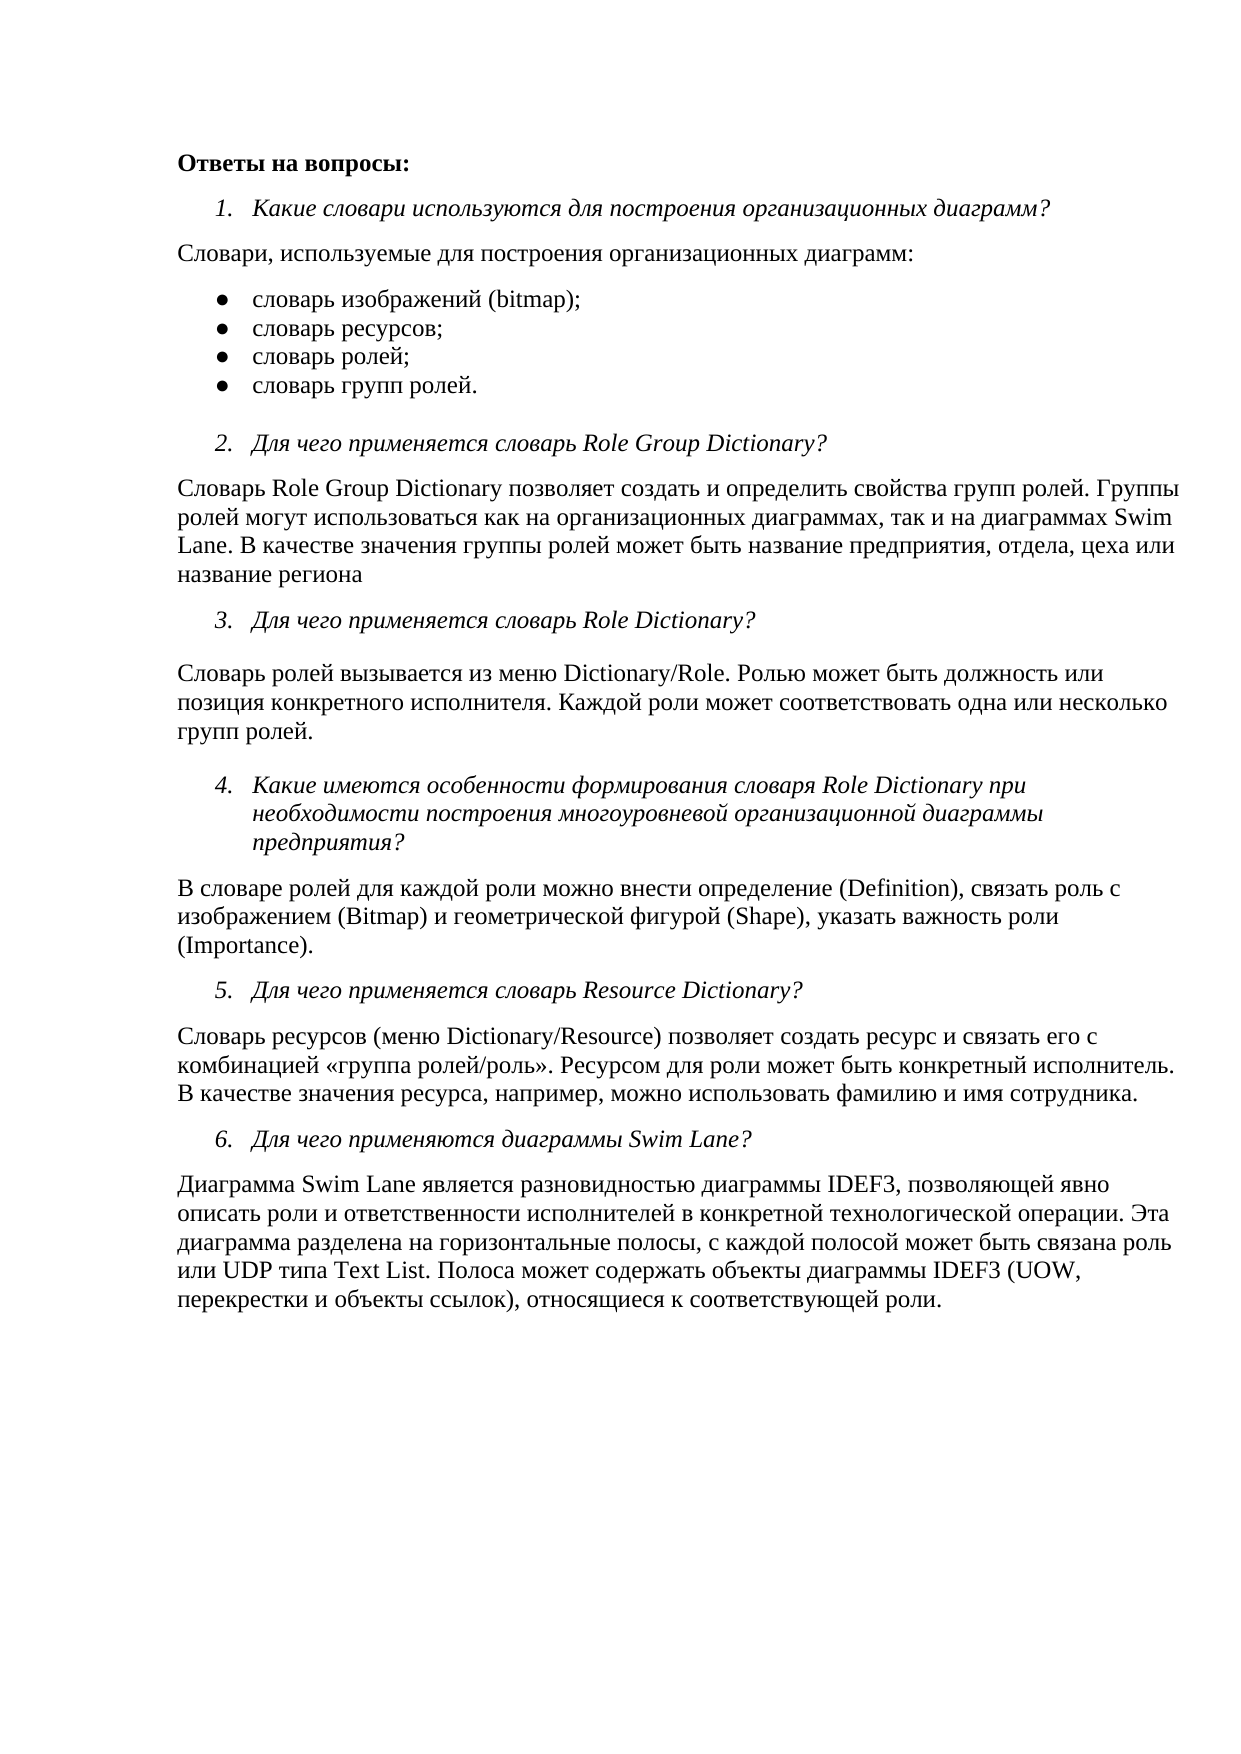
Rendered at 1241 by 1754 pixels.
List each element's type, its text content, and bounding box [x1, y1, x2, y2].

list словарь изображений (bitmap); [214, 284, 1181, 313]
text Словарь Role Group Dictionary позволяет создать и определить свойства групп ролей. Группы ролей могут использоваться как на организационных диаграммах, так и на диаграммах Swim Lane. В качестве значения группы ролей может быть название предприятия, отдела, цеха или название региона [177, 473, 1181, 588]
list словарь ресурсов; [214, 313, 1181, 341]
list Для чего применяется словарь Role Dictionary? [214, 605, 1181, 633]
list словарь групп ролей. [214, 370, 1181, 428]
text В словаре ролей для каждой роли можно внести определение (Definition), связать роль с изображением (Bitmap) и геометрической фигурой (Shape), указать важность роли (Importance). [177, 873, 1181, 959]
text Ответы на вопросы: [177, 148, 1181, 176]
list Для чего применяются диаграммы Swim Lane? [214, 1124, 1181, 1153]
list Для чего применяется словарь Role Group Dictionary? [214, 428, 1181, 456]
list Какие словари используются для построения организационных диаграмм? [214, 193, 1181, 222]
list Какие имеются особенности формирования словаря Role Dictionary при необходимости построения многоуровневой организационной диаграммы предприятия? [214, 770, 1181, 856]
list словарь ролей; [214, 341, 1181, 370]
text Словарь ролей вызывается из меню Dictionary/Role. Ролью может быть должность или позиция конкретного исполнителя. Каждой роли может соответствовать одна или несколько групп ролей. [177, 658, 1181, 745]
text Словари, используемые для построения организационных диаграмм: [177, 238, 1181, 267]
list Для чего применяется словарь Resource Dictionary? [214, 976, 1181, 1004]
text Диаграмма Swim Lane является разновидностью диаграммы IDEF3, позволяющей явно описать роли и ответственности исполнителей в конкретной технологической операции. Эта диаграмма разделена на горизонтальные полосы, с каждой полосой может быть связана роль или UDP типа Text List. Полоса может содержать объекты диаграммы IDEF3 (UOW, перекрестки и объекты ссылок), относящиеся к соответствующей роли. [177, 1169, 1181, 1313]
text Словарь ресурсов (меню Dictionary/Resource) позволяет создать ресурс и связать его с комбинацией «группа ролей/роль». Ресурсом для роли может быть конкретный исполнитель. В качестве значения ресурса, например, можно использовать фамилию и имя сотрудника. [177, 1021, 1181, 1107]
